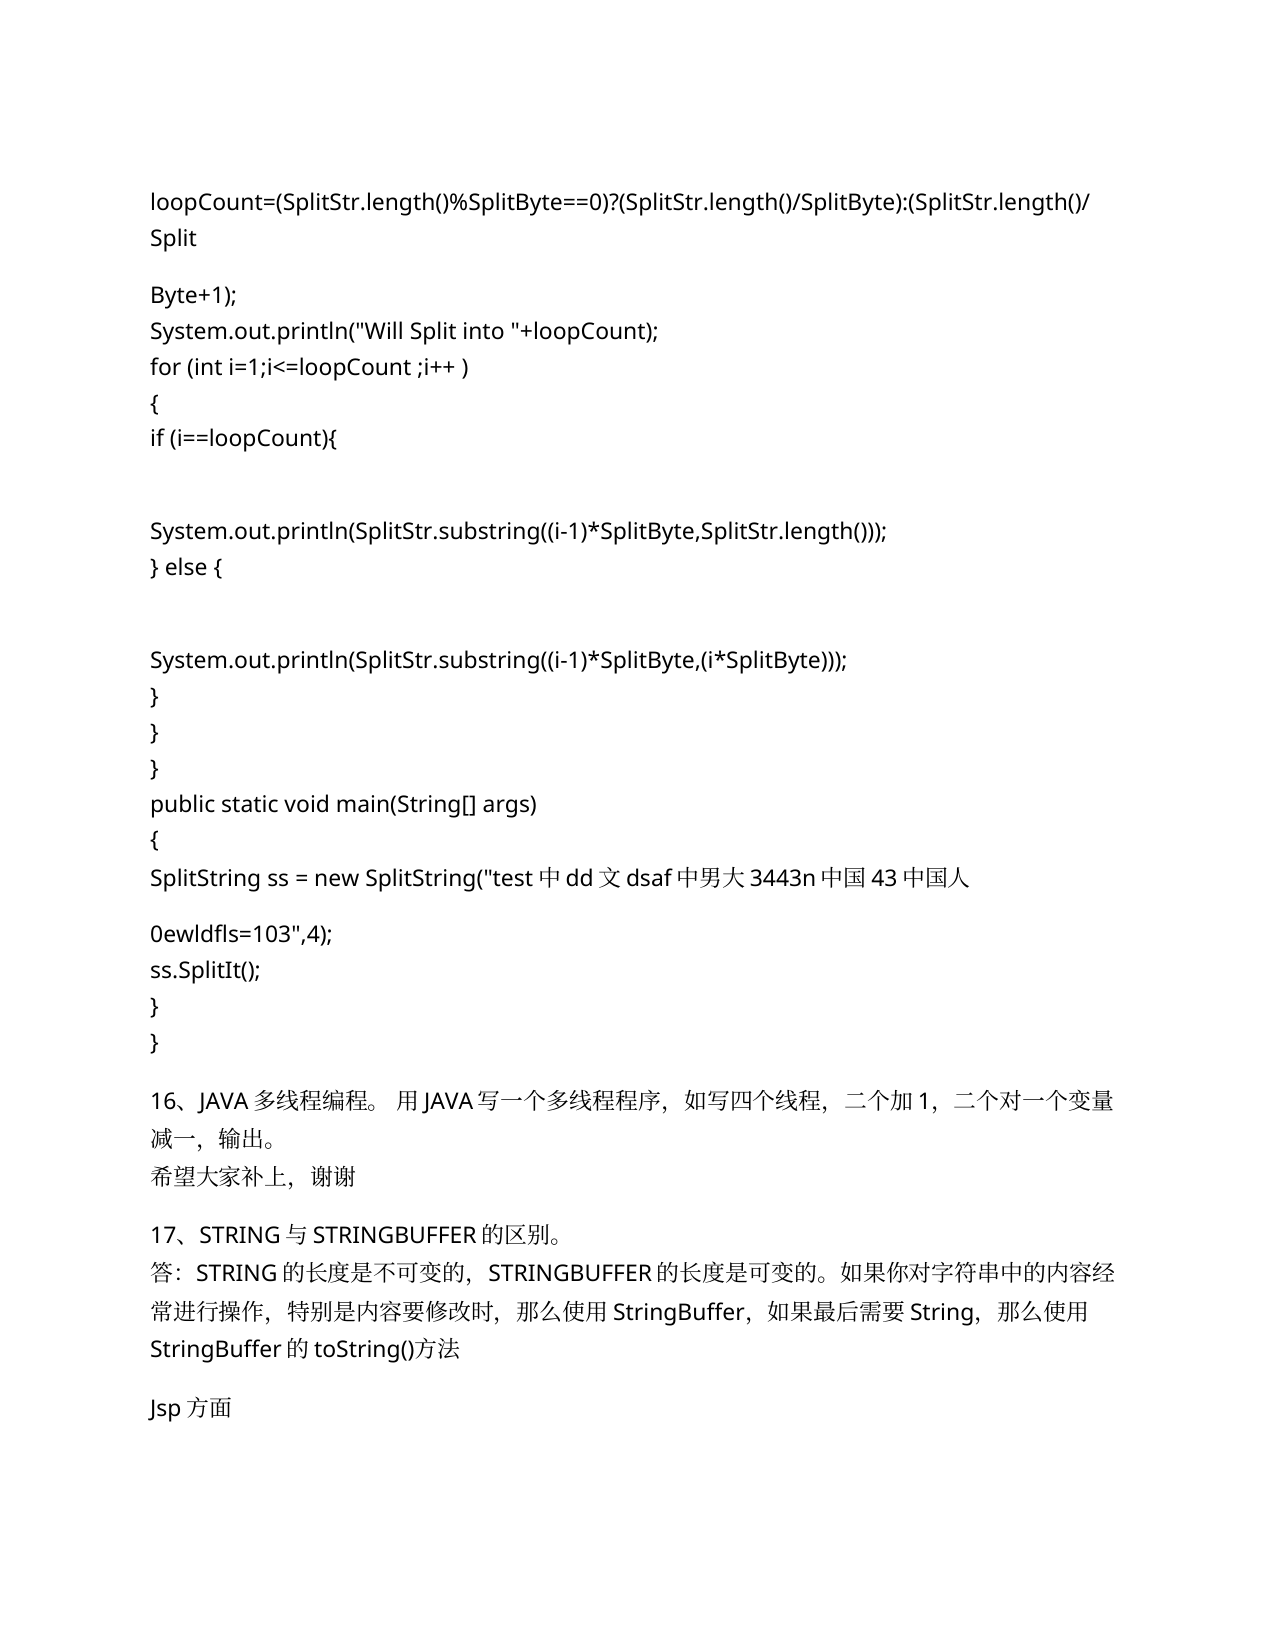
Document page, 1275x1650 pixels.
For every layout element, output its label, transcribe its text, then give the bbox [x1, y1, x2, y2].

text 16、JAVA多线程编程。 用JAVA写一个多线程程序，如写四个线程，二个加1，二个对一个变量减一，输出。 希望大家补上，谢谢 [150, 1083, 1125, 1192]
text System.out.println(SplitStr.substring((i-1)*SplitByte,SplitStr.length())); } else { [150, 479, 1125, 582]
text Jsp方面 [150, 1390, 1125, 1423]
text System.out.println(SplitStr.substring((i-1)*SplitByte,(i*SplitByte))); } } } public static void main(String[] args) { SplitString ss = new SplitString("test中dd文dsaf中男大3443n中国43中国人 [150, 608, 1125, 893]
text loopCount=(SplitStr.length()%SplitByte==0)?(SplitStr.length()/SplitByte):(SplitStr.length()/Split [150, 150, 1125, 253]
text Byte+1); System.out.println("Will Split into "+loopCount); for (int i=1;i<=loopCount ;i++ ) { if (i==loopCount){ [150, 279, 1125, 454]
text 0ewldfls=103",4); ss.SplitIt(); } } [150, 918, 1125, 1057]
text 17、STRING与STRINGBUFFER的区别。 答：STRING的长度是不可变的，STRINGBUFFER的长度是可变的。如果你对字符串中的内容经常进行操作，特别是内容要修改时，那么使用StringBuffer，如果最后需要String，那么使用StringBuffer的toString()方法 [150, 1217, 1125, 1365]
